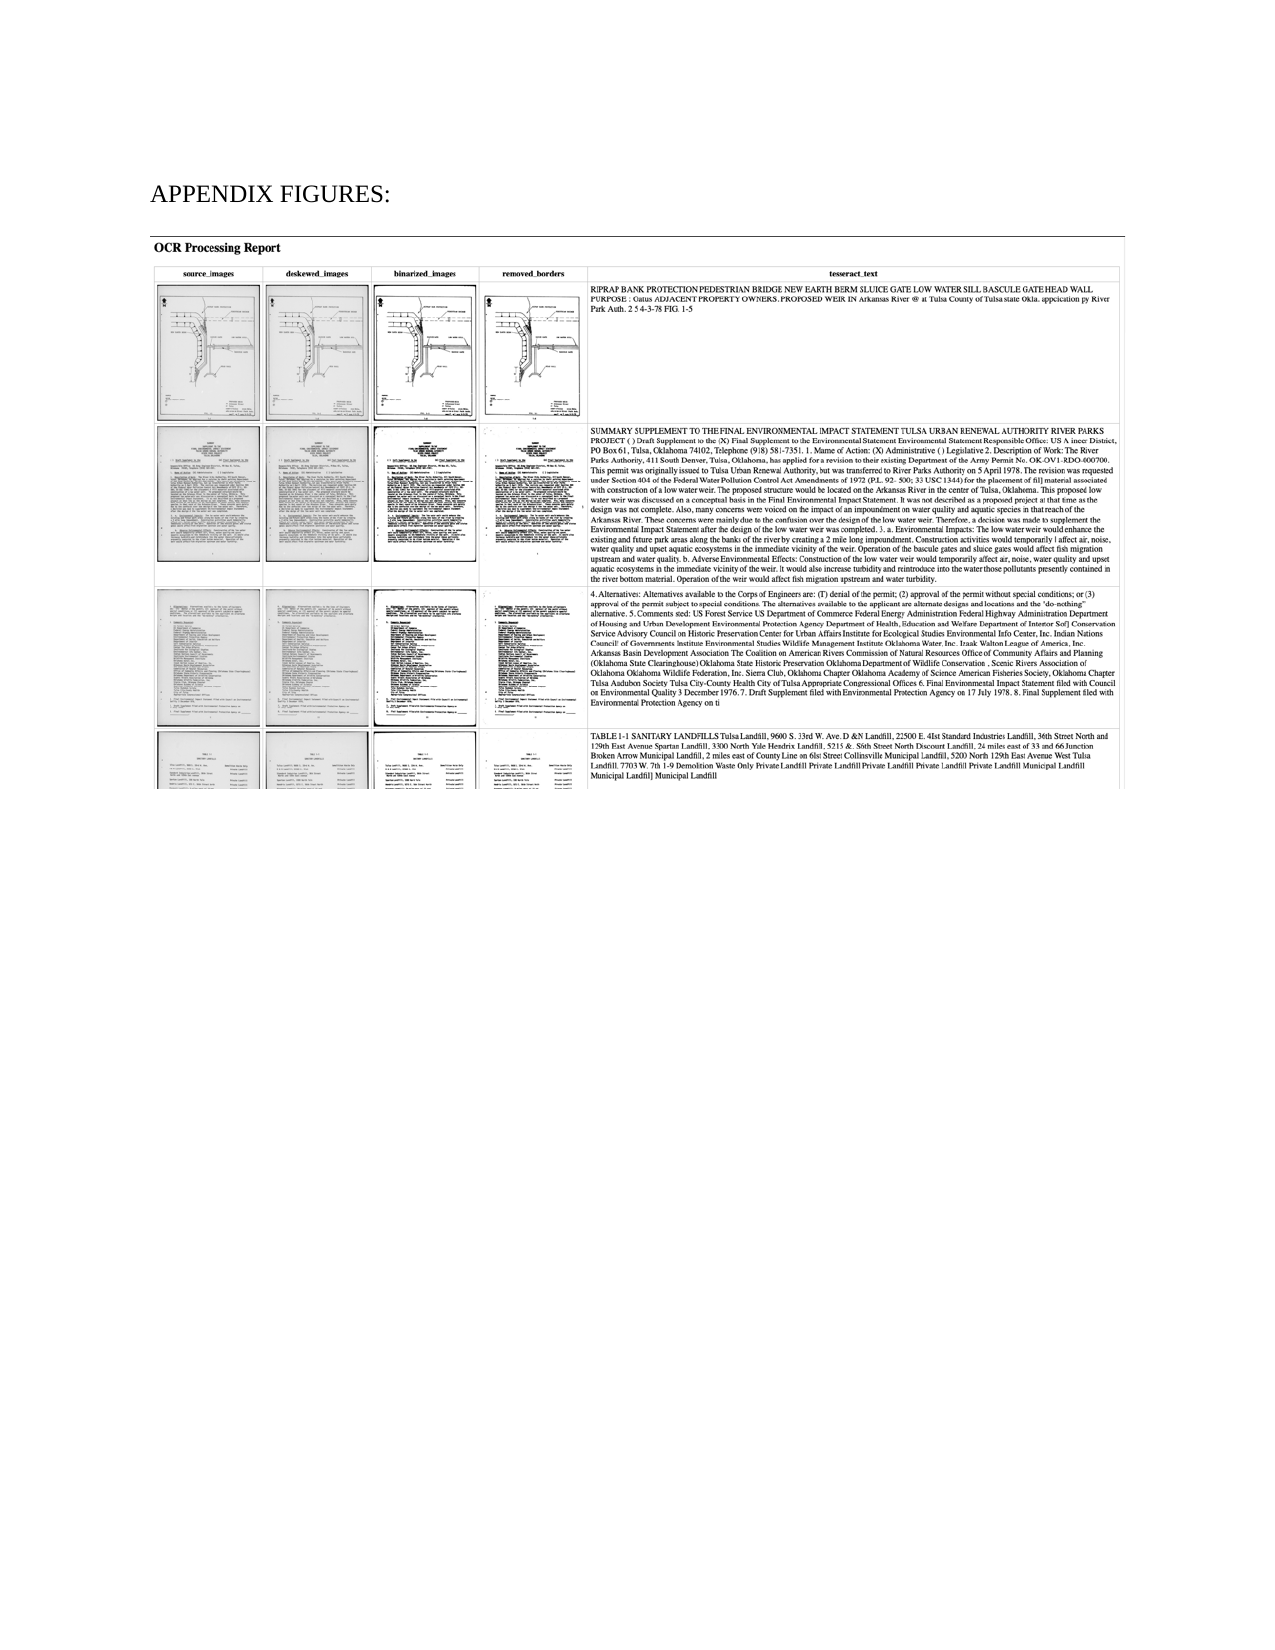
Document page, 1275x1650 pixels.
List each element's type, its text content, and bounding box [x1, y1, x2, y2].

text APPENDIX FIGURES: [150, 179, 1125, 207]
picture [150, 236, 1125, 789]
